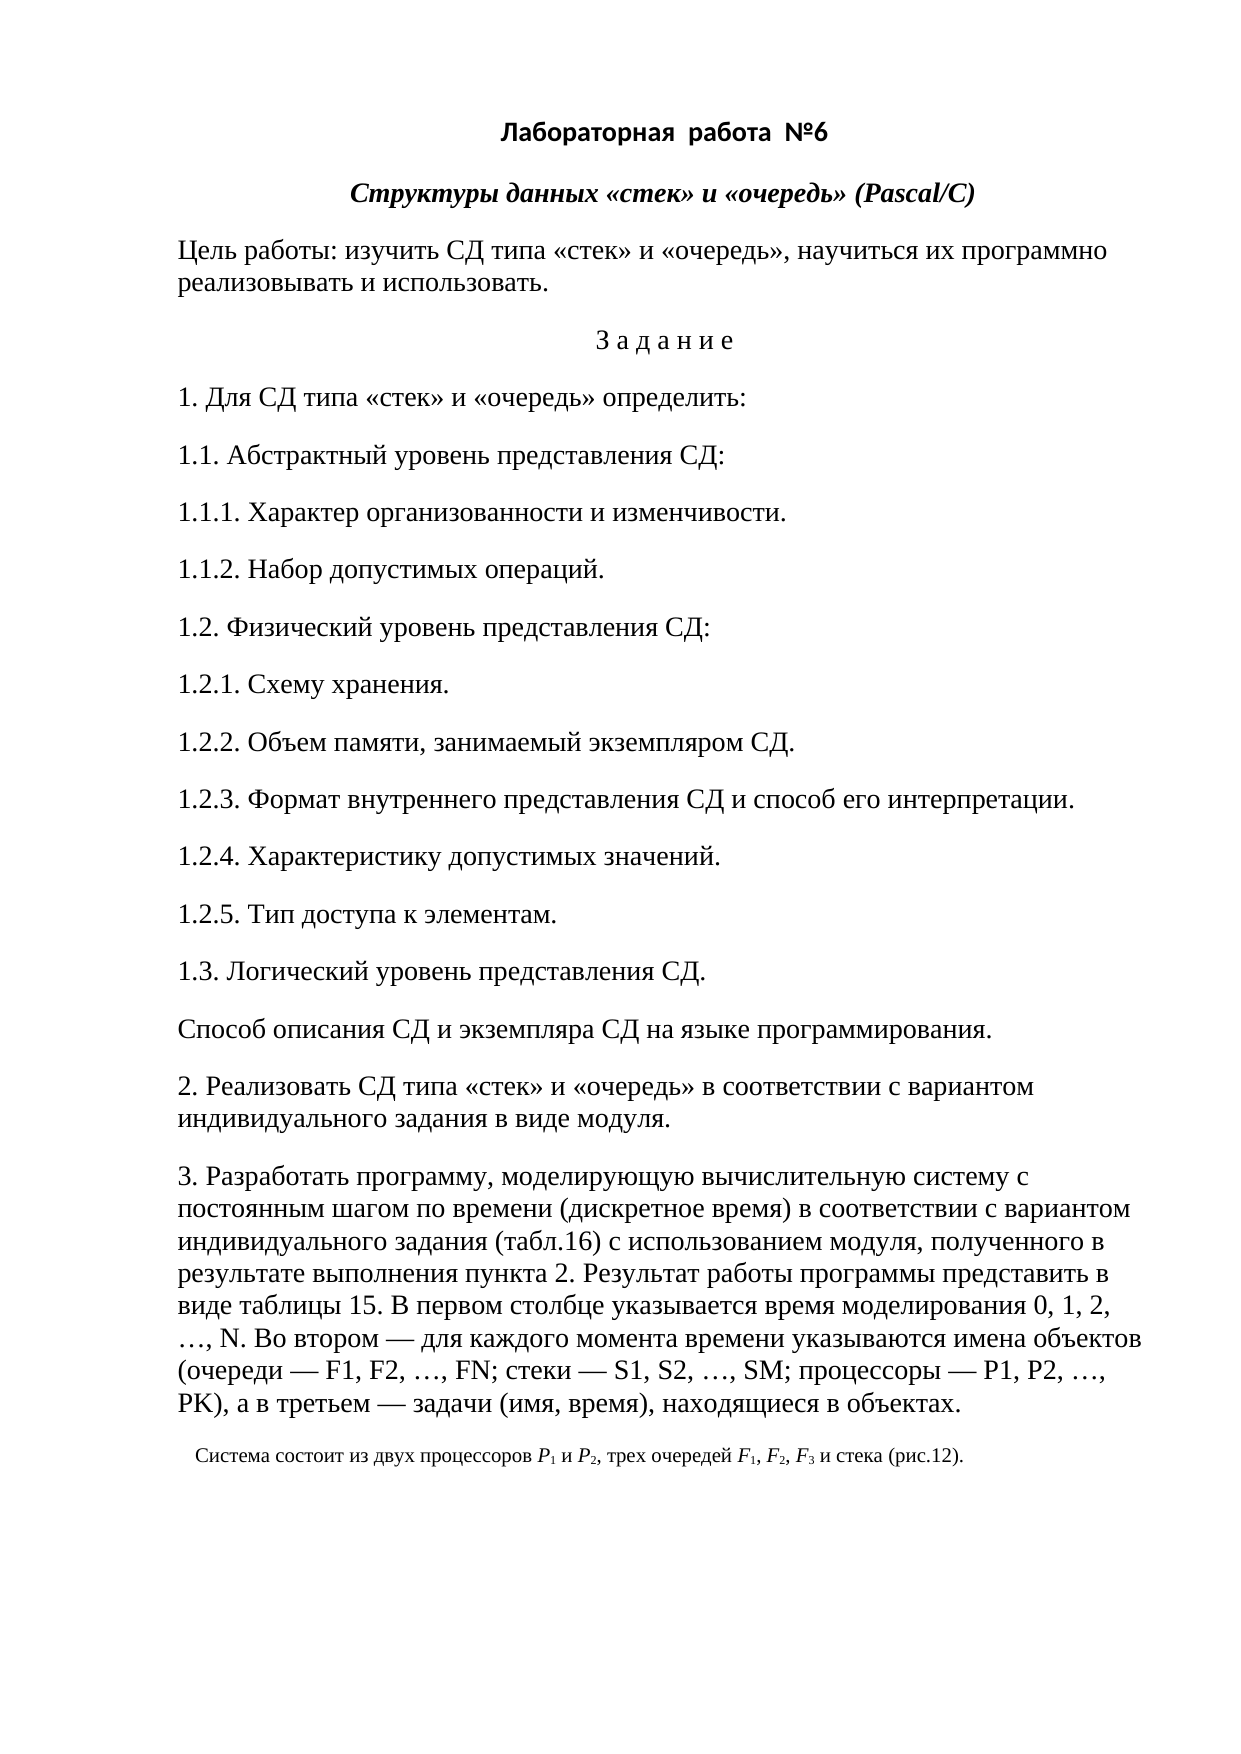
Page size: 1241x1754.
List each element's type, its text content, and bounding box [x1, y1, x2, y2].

text Структуры данных «стек» и «очередь» (Pascal/С) [177, 176, 1152, 208]
text 1.1.1. Характер организованности и изменчивости. [177, 495, 1152, 527]
text 1.2.4. Характеристику допустимых значений. [177, 839, 1152, 872]
text 1.2.3. Формат внутреннего представления СД и способ его интерпретации. [177, 782, 1152, 814]
text 1.1.2. Набор допустимых операций. [177, 552, 1152, 585]
text 1. Для СД типа «стек» и «очередь» определить: [177, 380, 1152, 413]
text Система состоит из двух процессоров P1 и P2, трех очередей F1, F2, F3 и стека (рис.12). [177, 1443, 1152, 1467]
text Способ описания СД и экземпляра СД на языке программирования. [177, 1012, 1152, 1044]
text З а д а н и е [177, 323, 1152, 355]
text 1.3. Логический уровень представления СД. [177, 954, 1152, 987]
text 1.1. Абстрактный уровень представления СД: [177, 438, 1152, 470]
text 1.2.2. Объем памяти, занимаемый экземпляром СД. [177, 725, 1152, 757]
text 1.2.1. Схему хранения. [177, 667, 1152, 700]
text Цель работы: изучить СД типа «стек» и «очередь», научиться их программно реализовывать и использовать. [177, 233, 1152, 298]
text 3. Разработать программу, моделирующую вычислительную систему с постоянным шагом по времени (дискретное время) в соответствии с вариантом индивидуального задания (табл.16) с использованием модуля, полученного в результате выполнения пункта 2. Результат работы программы представить в виде таблицы 15. В первом столбце указывается время моделирования 0, 1, 2, …, N. Во втором — для каждого момента времени указываются имена объектов (очереди — F1, F2, …, FN; стеки — S1, S2, …, SM; процессоры — P1, P2, …, PK), а в третьем — задачи (имя, время), находящиеся в объектах. [177, 1159, 1152, 1418]
text 1.2.5. Тип доступа к элементам. [177, 897, 1152, 929]
text 1.2. Физический уровень представления СД: [177, 610, 1152, 642]
text 2. Реализовать СД типа «стек» и «очередь» в соответствии с вариантом индивидуального задания в виде модуля. [177, 1069, 1152, 1134]
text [177, 114, 1152, 148]
